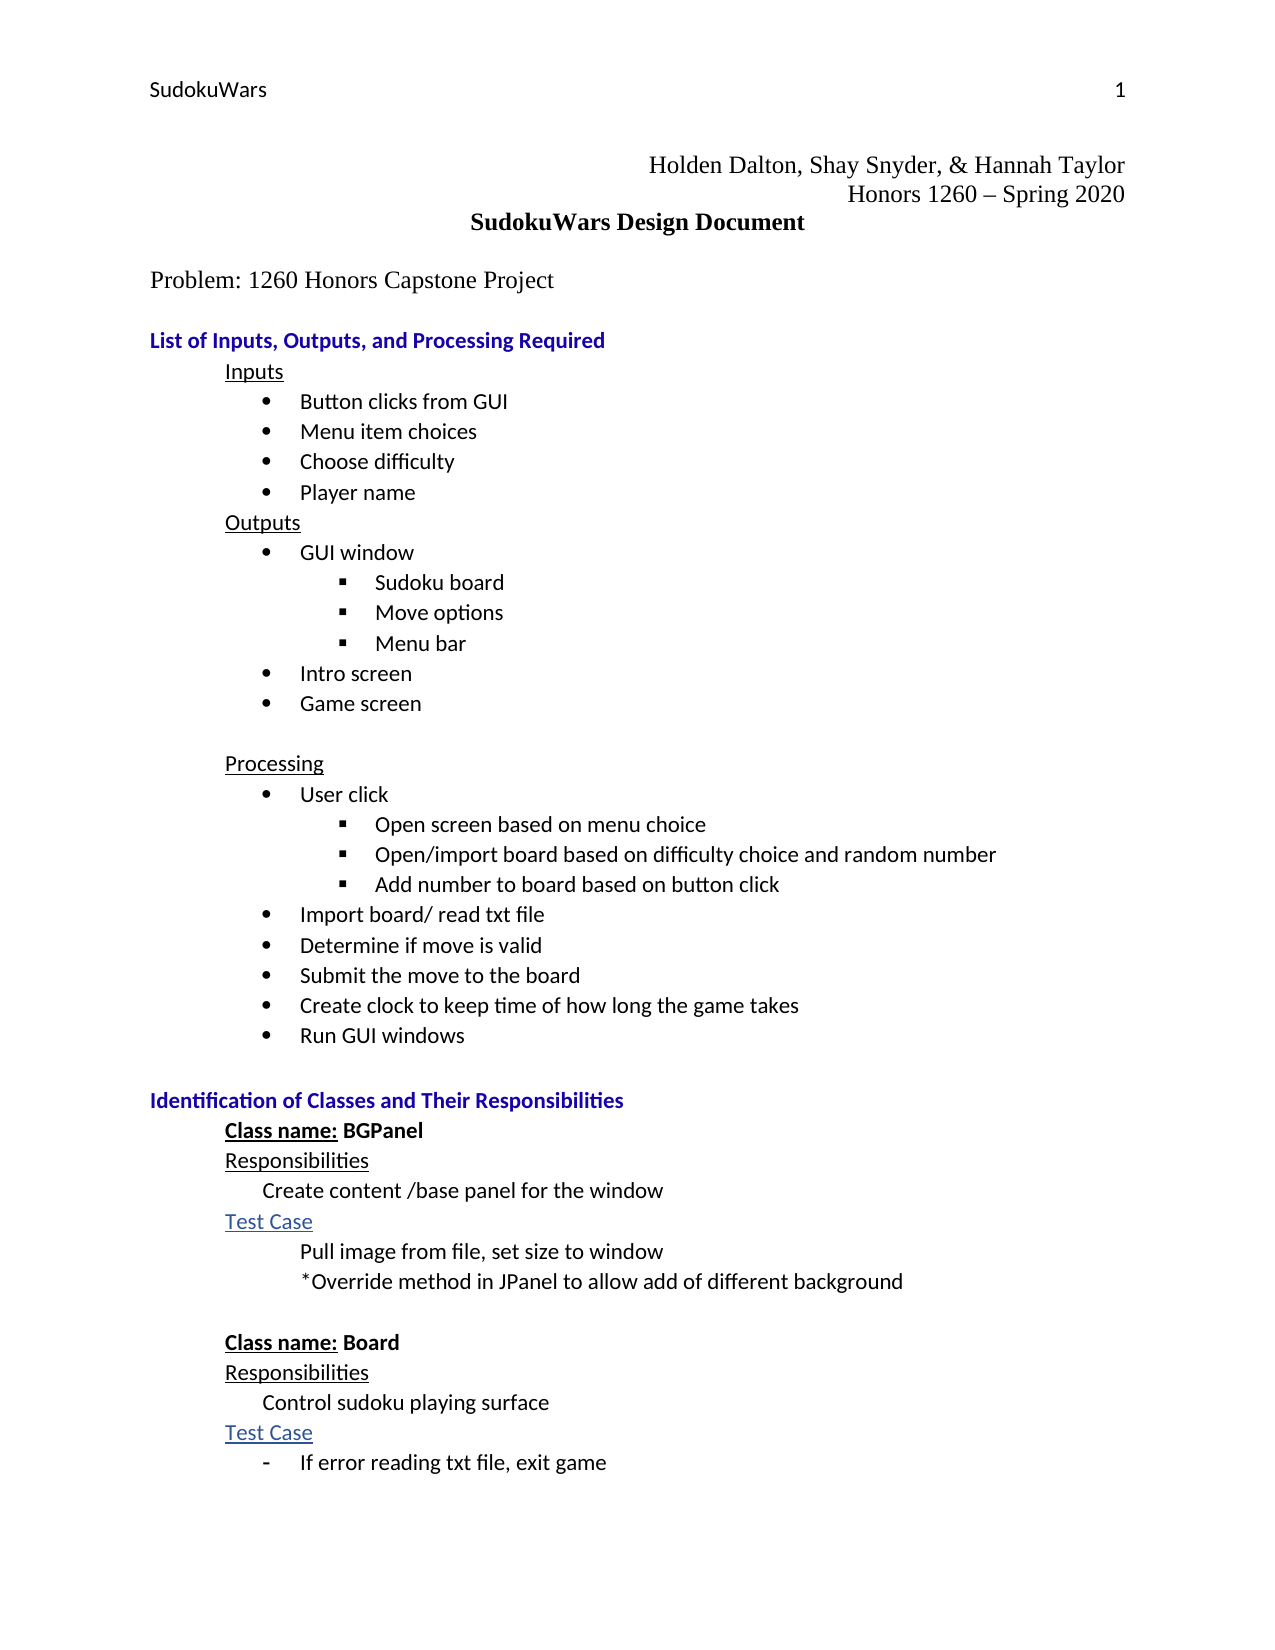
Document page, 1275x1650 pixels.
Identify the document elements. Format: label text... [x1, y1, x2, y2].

text Pull image from file, set size to window [225, 1237, 1125, 1265]
list Move options [337, 598, 1125, 627]
list GUI window [262, 538, 1125, 566]
text Outputs [225, 508, 1125, 536]
list Game screen [262, 689, 1125, 717]
text Test Case [225, 1418, 1125, 1446]
list Import board/ read txt file [262, 901, 1125, 929]
list Choose difficulty [262, 447, 1125, 476]
text Test Case [225, 1207, 1125, 1235]
list Sudoku board [337, 568, 1125, 596]
text Responsibilities [150, 1146, 1125, 1174]
list Run GUI windows [262, 1021, 1125, 1049]
text Class name: BGPanel [150, 1116, 1125, 1144]
text Class name: Board [150, 1328, 1125, 1356]
list User click [262, 780, 1125, 808]
list Menu bar [337, 629, 1125, 657]
text Inputs [150, 357, 1125, 385]
text Problem: 1260 Honors Capstone Project [150, 265, 1125, 294]
list Menu item choices [262, 417, 1125, 445]
text *Override method in JPanel to allow add of different background [225, 1267, 1125, 1295]
list Add number to board based on button click [337, 870, 1125, 898]
list Button clicks from GUI [262, 387, 1125, 415]
subtitle Identification of Classes and Their Responsibilities [150, 1086, 1125, 1114]
subtitle List of Inputs, Outputs, and Processing Required [150, 327, 1125, 355]
text Honors 1260 – Spring 2020 [150, 179, 1125, 207]
list Submit the move to the board [262, 961, 1125, 989]
text Control sudoku playing surface [262, 1388, 1125, 1416]
list Open/import board based on difficulty choice and random number [337, 840, 1125, 868]
text Responsibilities [150, 1358, 1125, 1386]
text Create content /base panel for the window [262, 1177, 1125, 1205]
text SudokuWars Design Document [150, 207, 1125, 236]
list Intro screen [262, 659, 1125, 687]
list Determine if move is valid [262, 931, 1125, 959]
list Open screen based on menu choice [337, 810, 1125, 838]
list Create clock to keep time of how long the game takes [262, 991, 1125, 1019]
list If error reading txt file, exit game [262, 1448, 1125, 1477]
text Holden Dalton, Shay Snyder, & Hannah Taylor [150, 150, 1125, 179]
text Processing [150, 749, 1125, 778]
list Player name [262, 478, 1125, 506]
